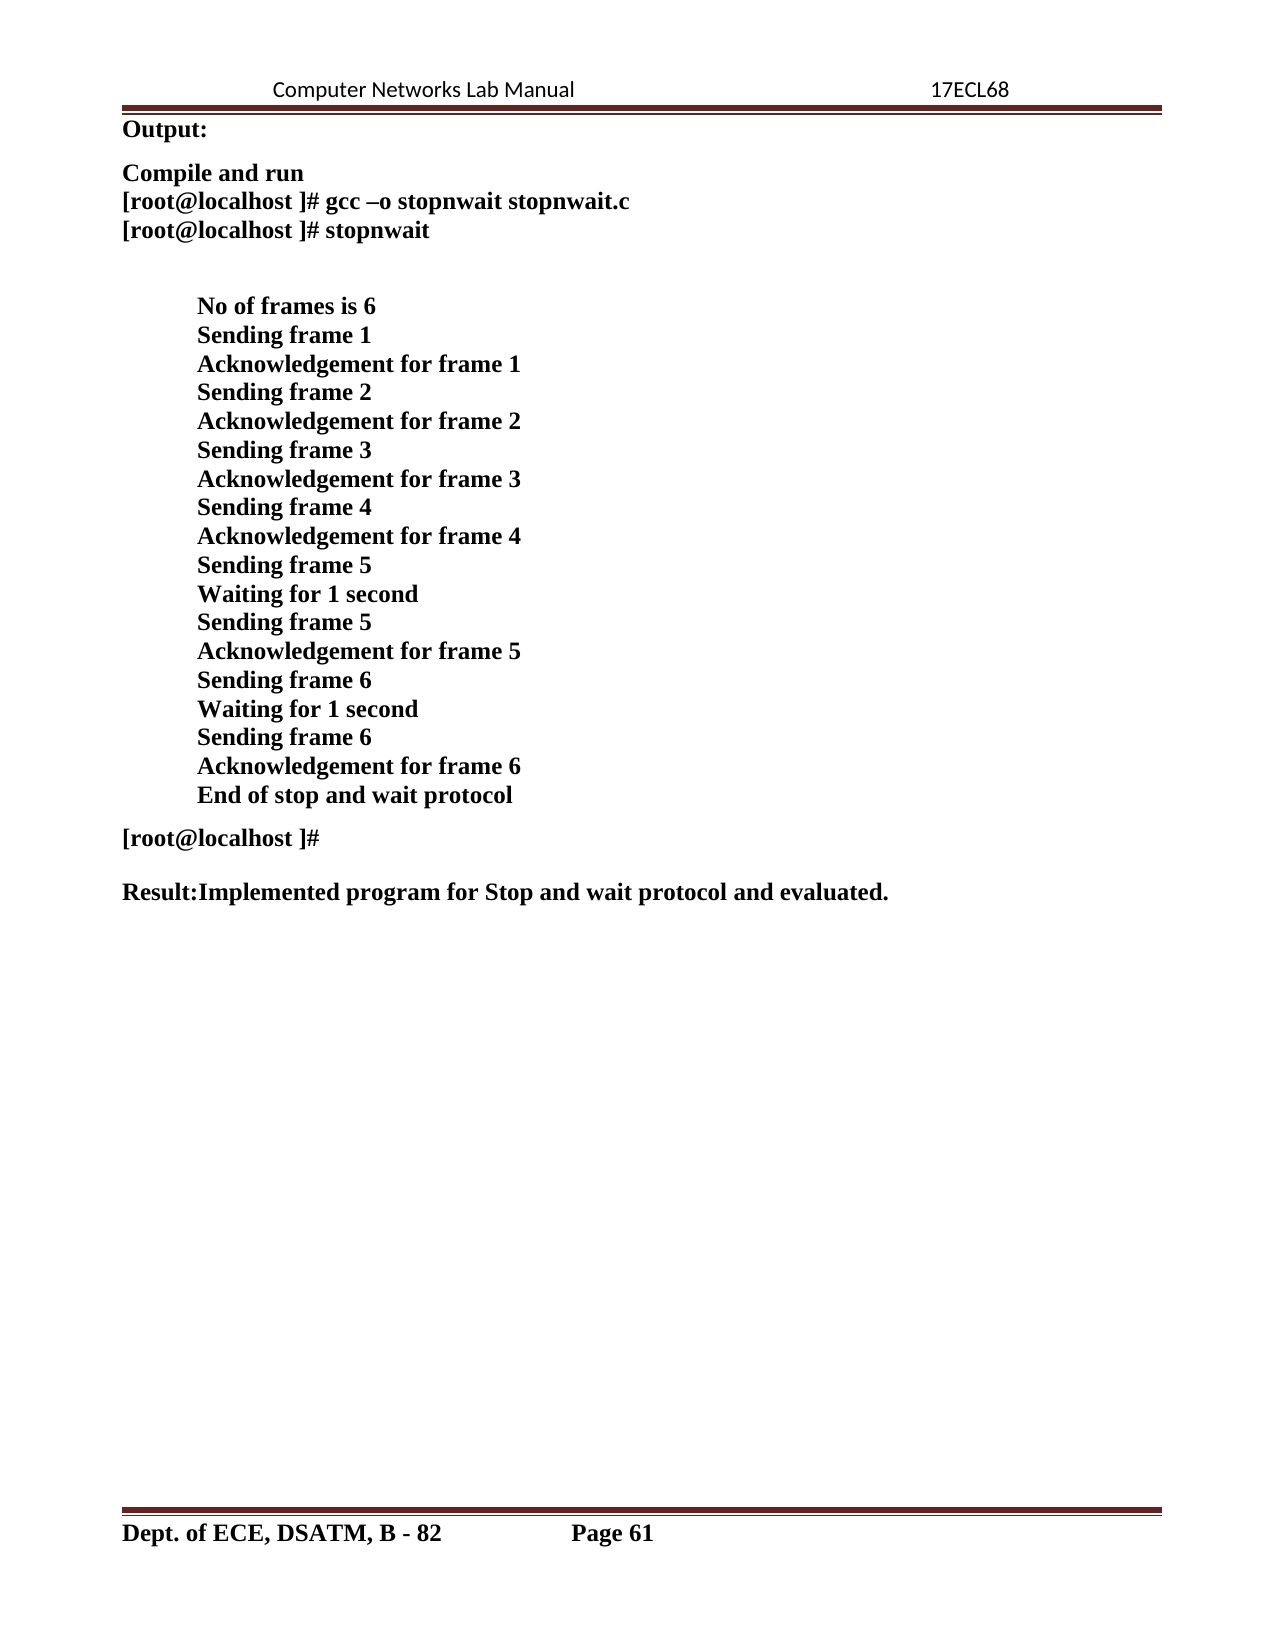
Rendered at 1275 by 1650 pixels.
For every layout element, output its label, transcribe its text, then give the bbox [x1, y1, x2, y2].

text Sending frame 6 [197, 665, 1162, 694]
text Acknowledgement for frame 1 [197, 349, 1162, 377]
text Waiting for 1 second [197, 579, 1162, 607]
text Acknowledgement for frame 3 [197, 464, 1162, 492]
text Output: [122, 115, 1162, 143]
text [root@localhost ]# stopnwait [122, 215, 1162, 244]
text Sending frame 3 [197, 435, 1162, 464]
text Compile and run [122, 158, 1162, 186]
text Sending frame 6 [197, 722, 1162, 751]
text Sending frame 5 [197, 607, 1162, 636]
text Acknowledgement for frame 5 [197, 636, 1162, 665]
text End of stop and wait protocol [197, 780, 1162, 809]
text Sending frame 4 [197, 492, 1162, 521]
text Waiting for 1 second [197, 694, 1162, 722]
text No of frames is 6 [197, 291, 1162, 320]
text [root@localhost ]# [122, 823, 1162, 852]
text Sending frame 2 [197, 377, 1162, 406]
text Acknowledgement for frame 4 [197, 521, 1162, 550]
text Sending frame 5 [197, 550, 1162, 579]
text [root@localhost ]# gcc –o stopnwait stopnwait.c [122, 186, 1162, 215]
text Acknowledgement for frame 2 [197, 406, 1162, 435]
text Result:Implemented program for Stop and wait protocol and evaluated. [122, 877, 1162, 906]
text Acknowledgement for frame 6 [197, 751, 1162, 780]
text Sending frame 1 [197, 320, 1162, 349]
